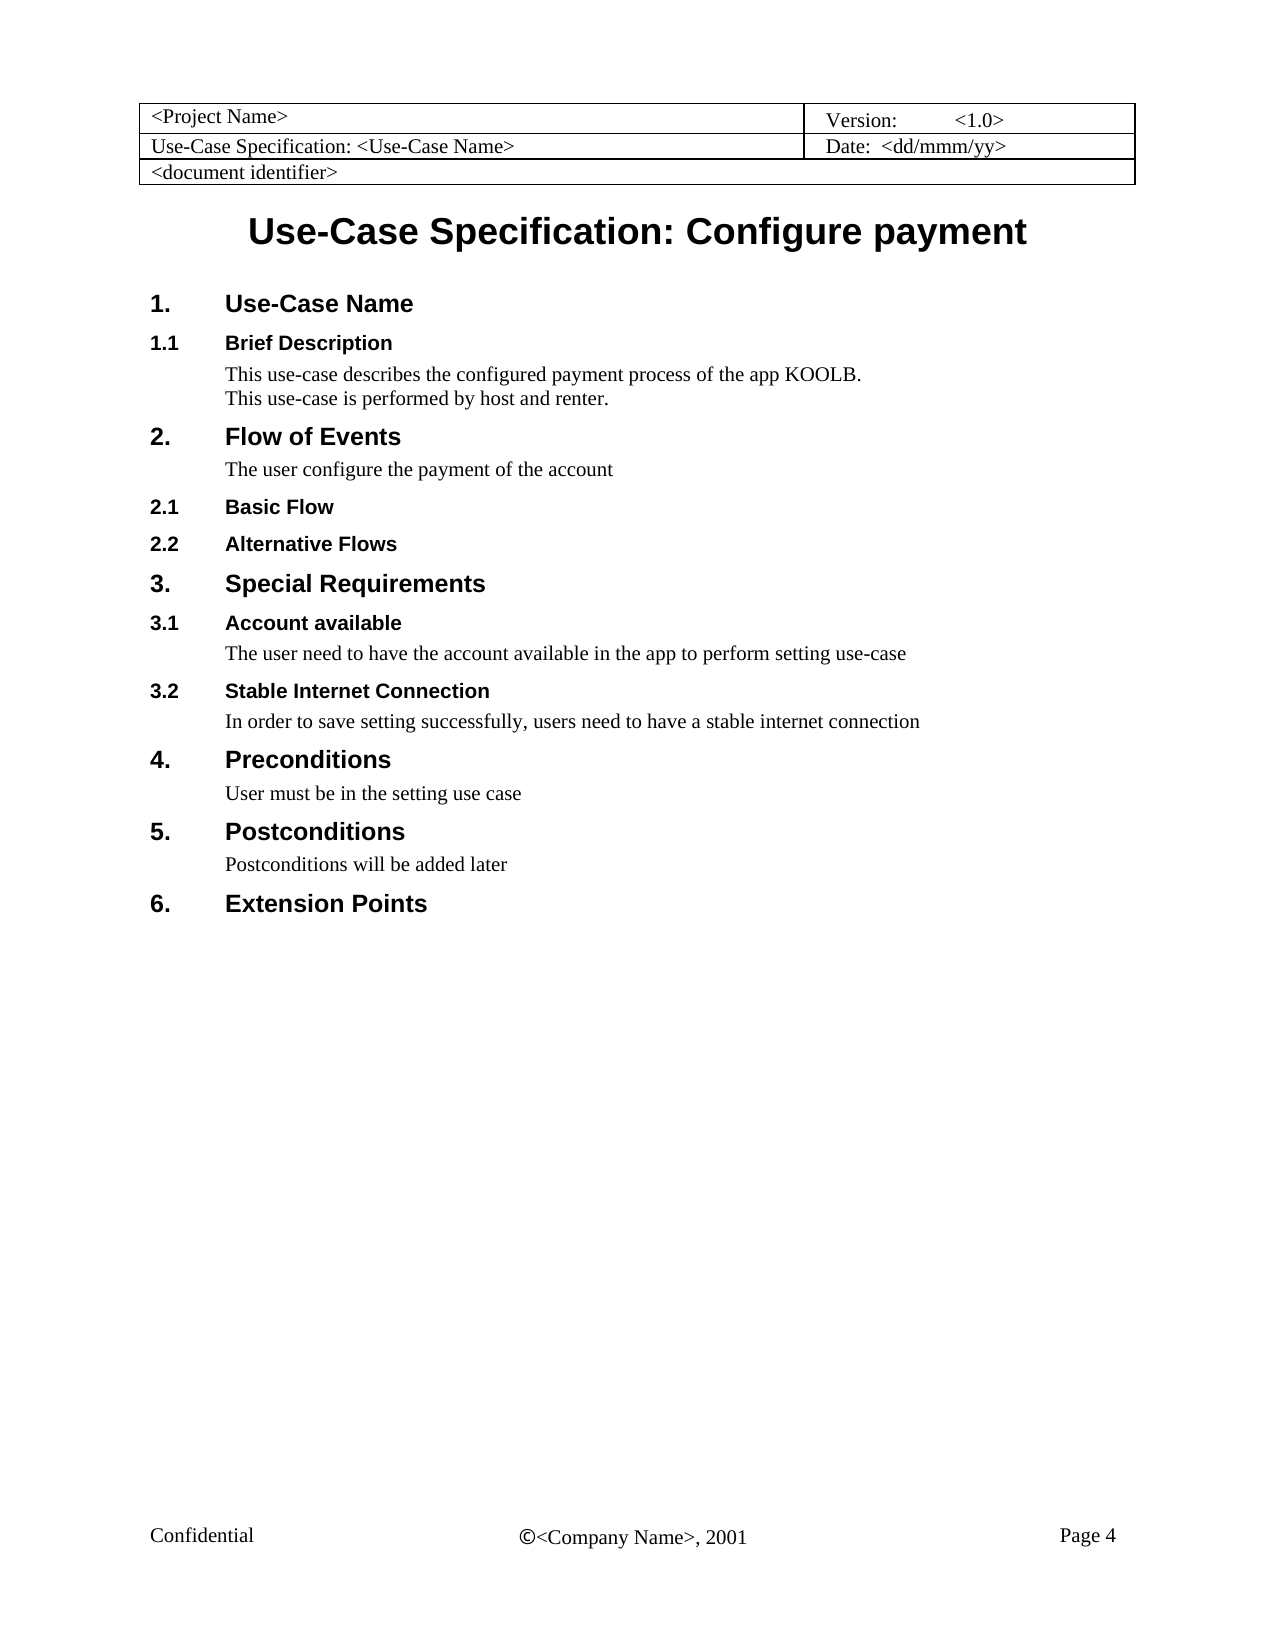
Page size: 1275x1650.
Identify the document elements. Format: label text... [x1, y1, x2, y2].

text In order to save setting successfully, users need to have a stable internet connection [225, 709, 1125, 733]
subtitle Brief Description [150, 330, 1125, 355]
text This use-case describes the configured payment process of the app KOOLB. [150, 361, 1125, 386]
subtitle Special Requirements [150, 569, 1125, 597]
subtitle Use-Case Name [150, 289, 1125, 318]
text This use-case is performed by host and renter. [150, 386, 1125, 409]
subtitle Preconditions [150, 746, 1125, 774]
subtitle Account available [150, 610, 1125, 635]
subtitle Extension Points [150, 889, 1125, 917]
subtitle Flow of Events [150, 422, 1125, 451]
text The user configure the payment of the account [150, 457, 1125, 481]
subtitle Basic Flow [150, 494, 1125, 519]
subtitle Stable Internet Connection [150, 678, 1125, 703]
text Postconditions will be added later [150, 852, 1125, 876]
text The user need to have the account available in the app to perform setting use-case [150, 641, 1125, 665]
title Use-Case Specification: Configure payment [150, 209, 1125, 252]
subtitle Alternative Flows [150, 531, 1125, 556]
subtitle Postconditions [150, 817, 1125, 846]
text User must be in the setting use case [150, 781, 1125, 804]
